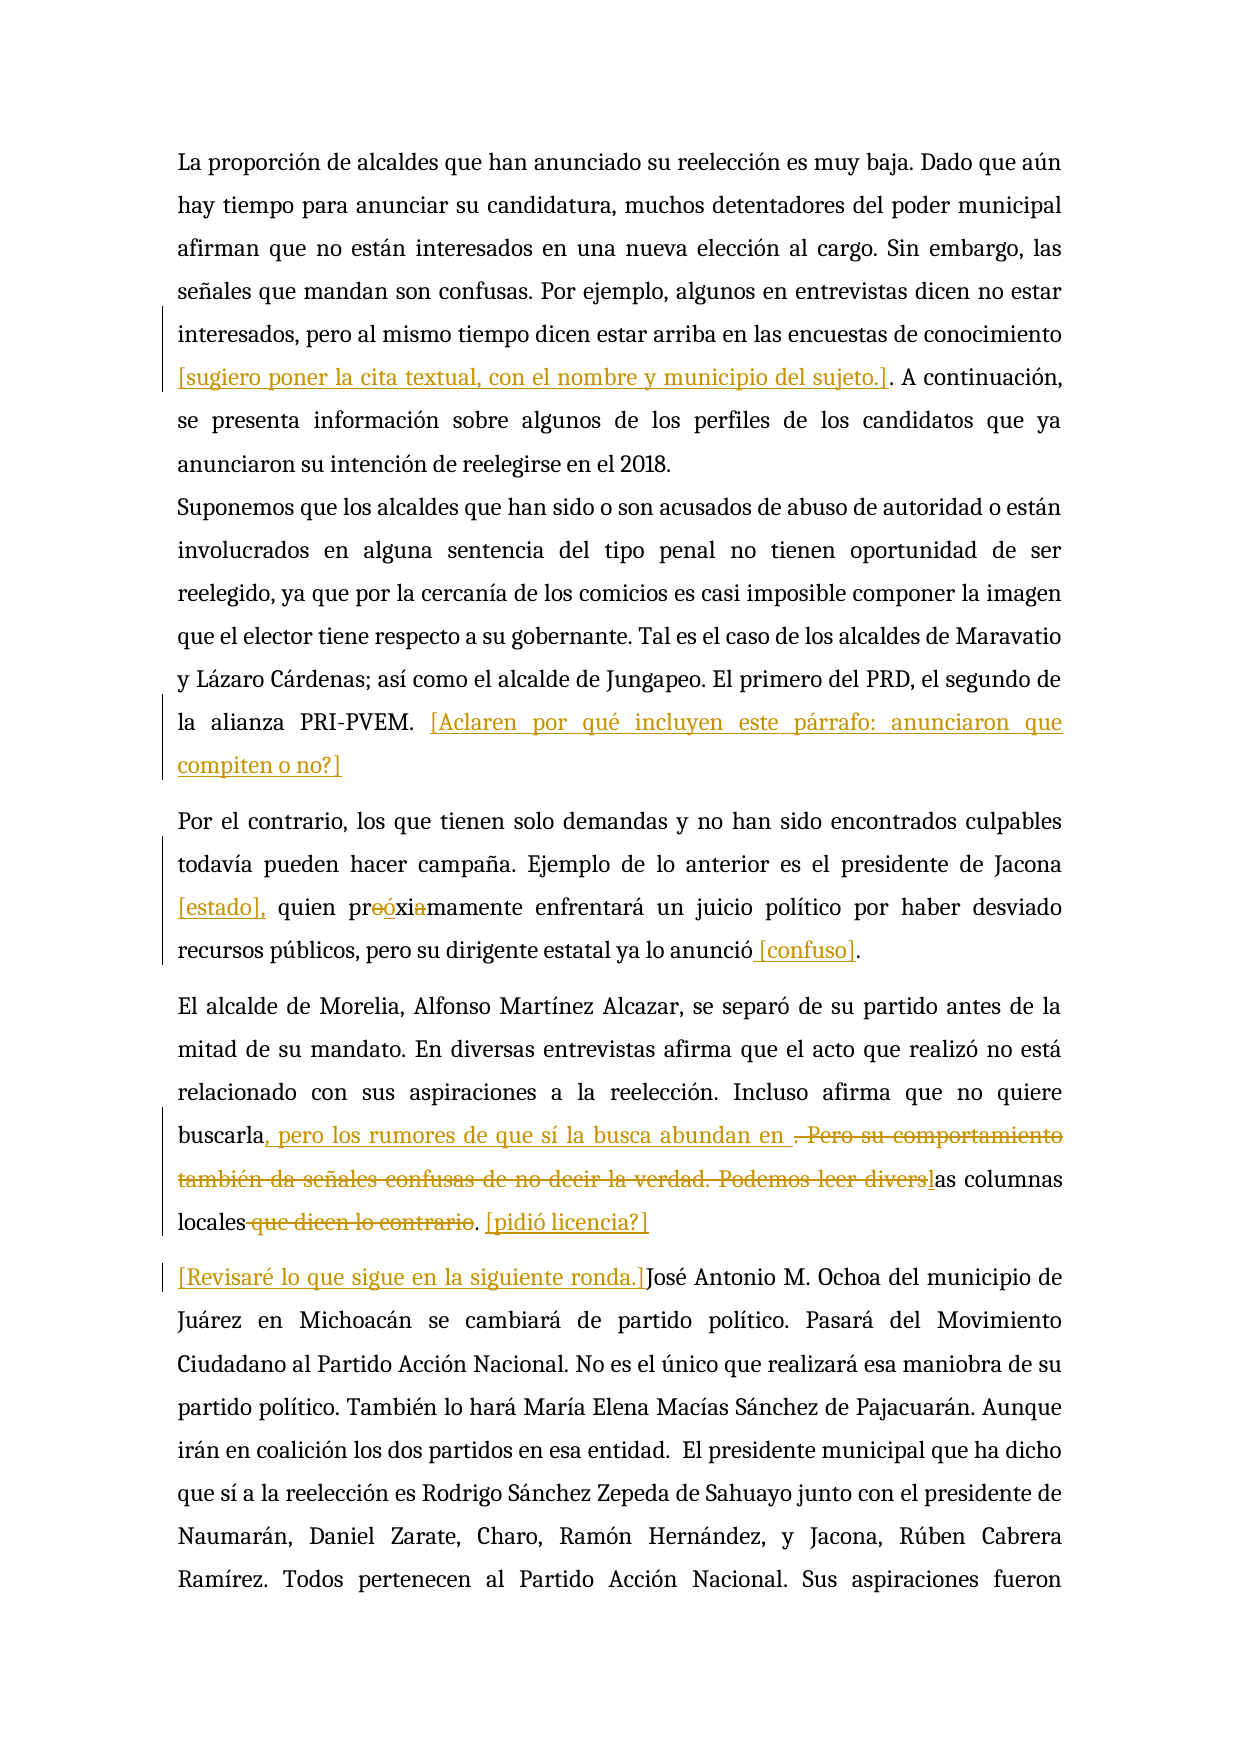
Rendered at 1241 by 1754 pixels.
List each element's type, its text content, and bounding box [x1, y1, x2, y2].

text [177, 1263, 1063, 1594]
text Suponemos que los alcaldes que han sido o son acusados de abuso de autoridad o están involucrados en alguna sentencia del tipo penal no tienen oportunidad de ser reelegido, ya que por la cercanía de los comicios es casi imposible componer la imagen que el elector tiene respecto a su gobernante. Tal es el caso de los alcaldes de Maravatio y Lázaro Cárdenas; así como el alcalde de Jungapeo. El primero del PRD, el segundo de la alianza PRI-PVEM. [177, 493, 1063, 780]
text La proporción de alcaldes que han anunciado su reelección es muy baja. Dado que aún hay tiempo para anunciar su candidatura, muchos detentadores del poder municipal afirman que no están interesados en una nueva elección al cargo. Sin embargo, las señales que mandan son confusas. Por ejemplo, algunos en entrevistas dicen no estar interesados, pero al mismo tiempo dicen estar arriba en las encuestas de conocimiento. A continuación, se presenta información sobre algunos de los perfiles de los candidatos que ya anunciaron su intención de reelegirse en el 2018. [177, 148, 1063, 478]
text El alcalde de Morelia, Alfonso Martínez Alcazar, se separó de su partido antes de la mitad de su mandato. En diversas entrevistas afirma que el acto que realizó no está relacionado con sus aspiraciones a la reelección. Incluso afirma que no quiere buscarlaas columnas locales. [177, 992, 1063, 1236]
text Por el contrario, los que tienen solo demandas y no han sido encontrados culpables todavía pueden hacer campaña. Ejemplo de lo anterior es el presidente de Jacona quien prximamente enfrentará un juicio político por haber desviado recursos públicos, pero su dirigente estatal ya lo anunció. [177, 807, 1063, 965]
